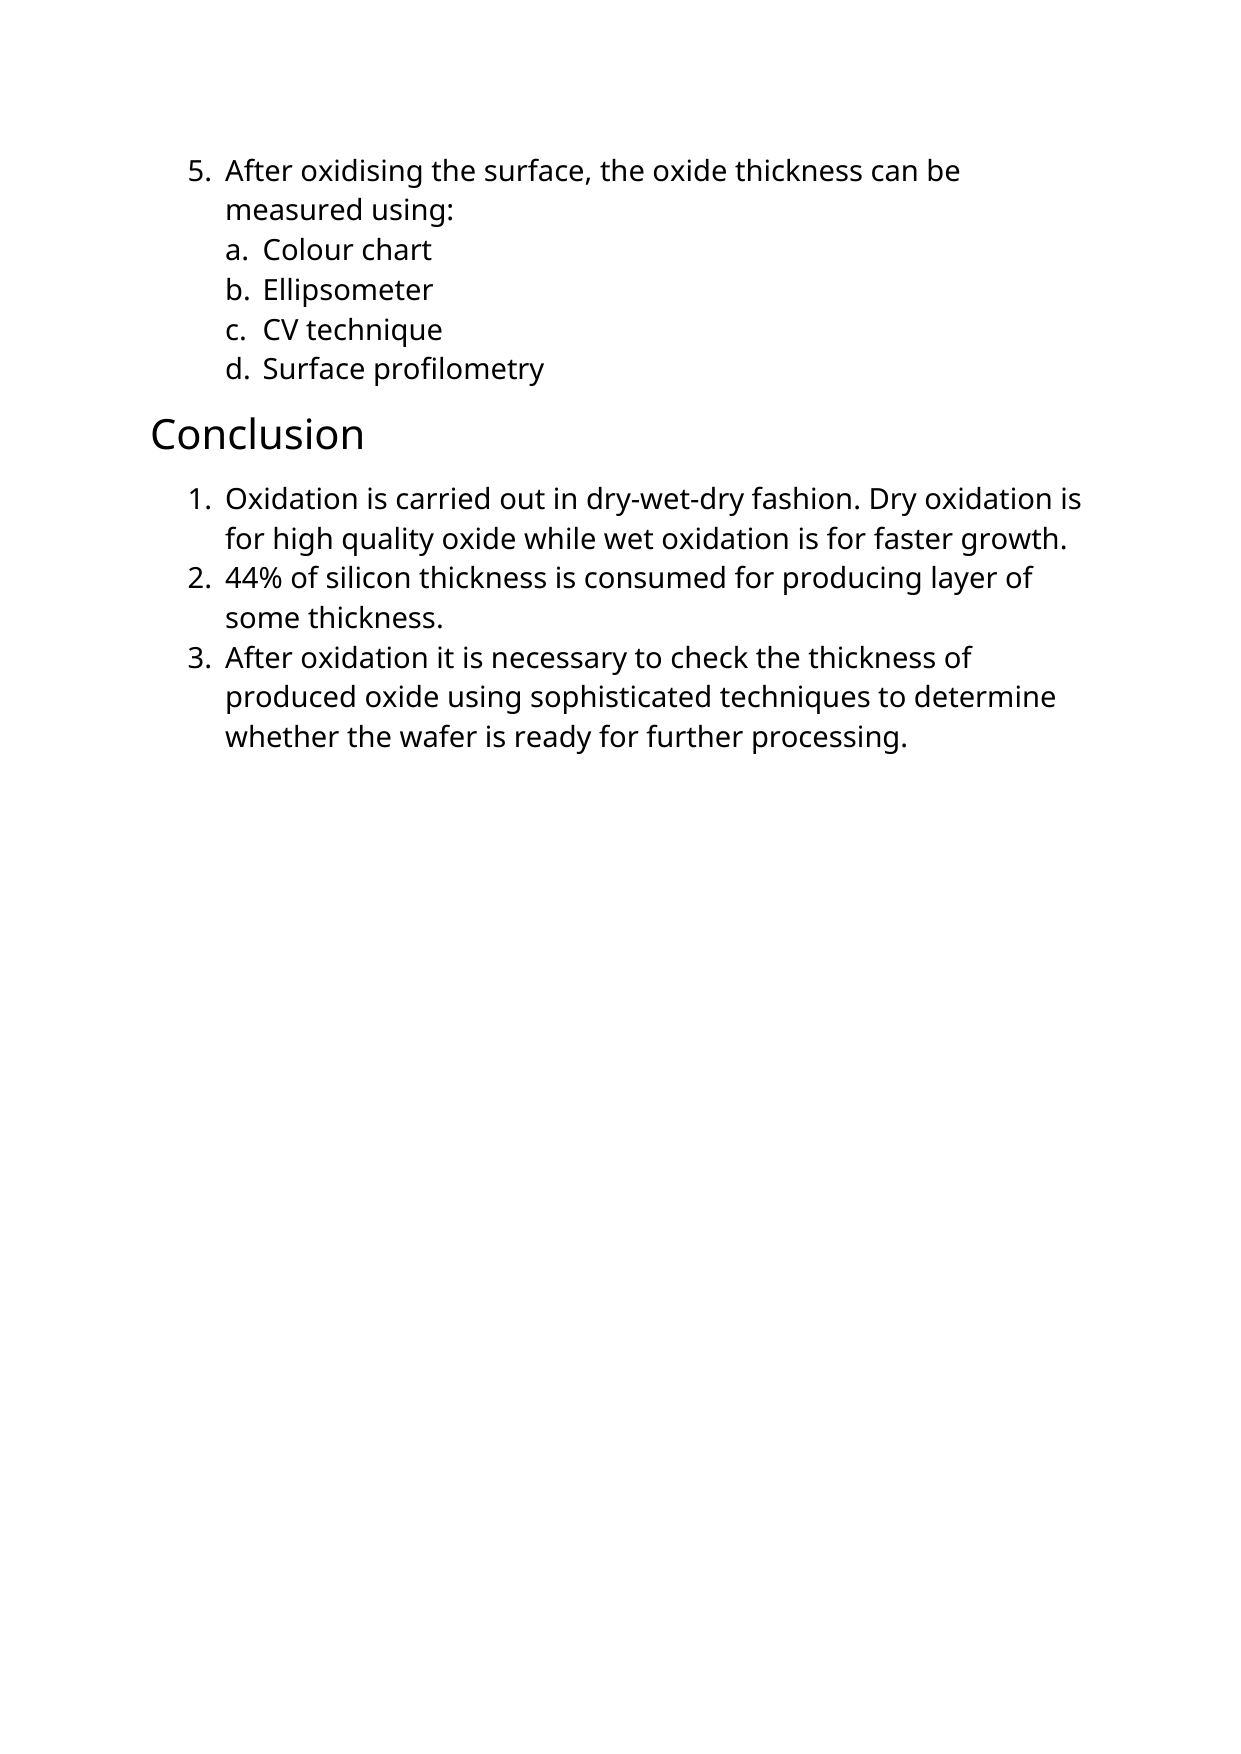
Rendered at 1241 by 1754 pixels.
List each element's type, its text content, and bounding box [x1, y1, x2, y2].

list Ellipsometer [225, 269, 1090, 309]
list CV technique [225, 309, 1090, 348]
list After oxidising the surface, the oxide thickness can be measured using: [187, 150, 1090, 229]
text Conclusion [150, 405, 1090, 462]
list Colour chart [225, 229, 1090, 269]
list Surface profilometry [225, 348, 1090, 388]
list 44% of silicon thickness is consumed for producing layer of some thickness. [187, 558, 1090, 637]
list Oxidation is carried out in dry-wet-dry fashion. Dry oxidation is for high quality oxide while wet oxidation is for faster growth. [187, 478, 1090, 558]
list After oxidation it is necessary to check the thickness of produced oxide using sophisticated techniques to determine whether the wafer is ready for further processing. [187, 637, 1090, 756]
